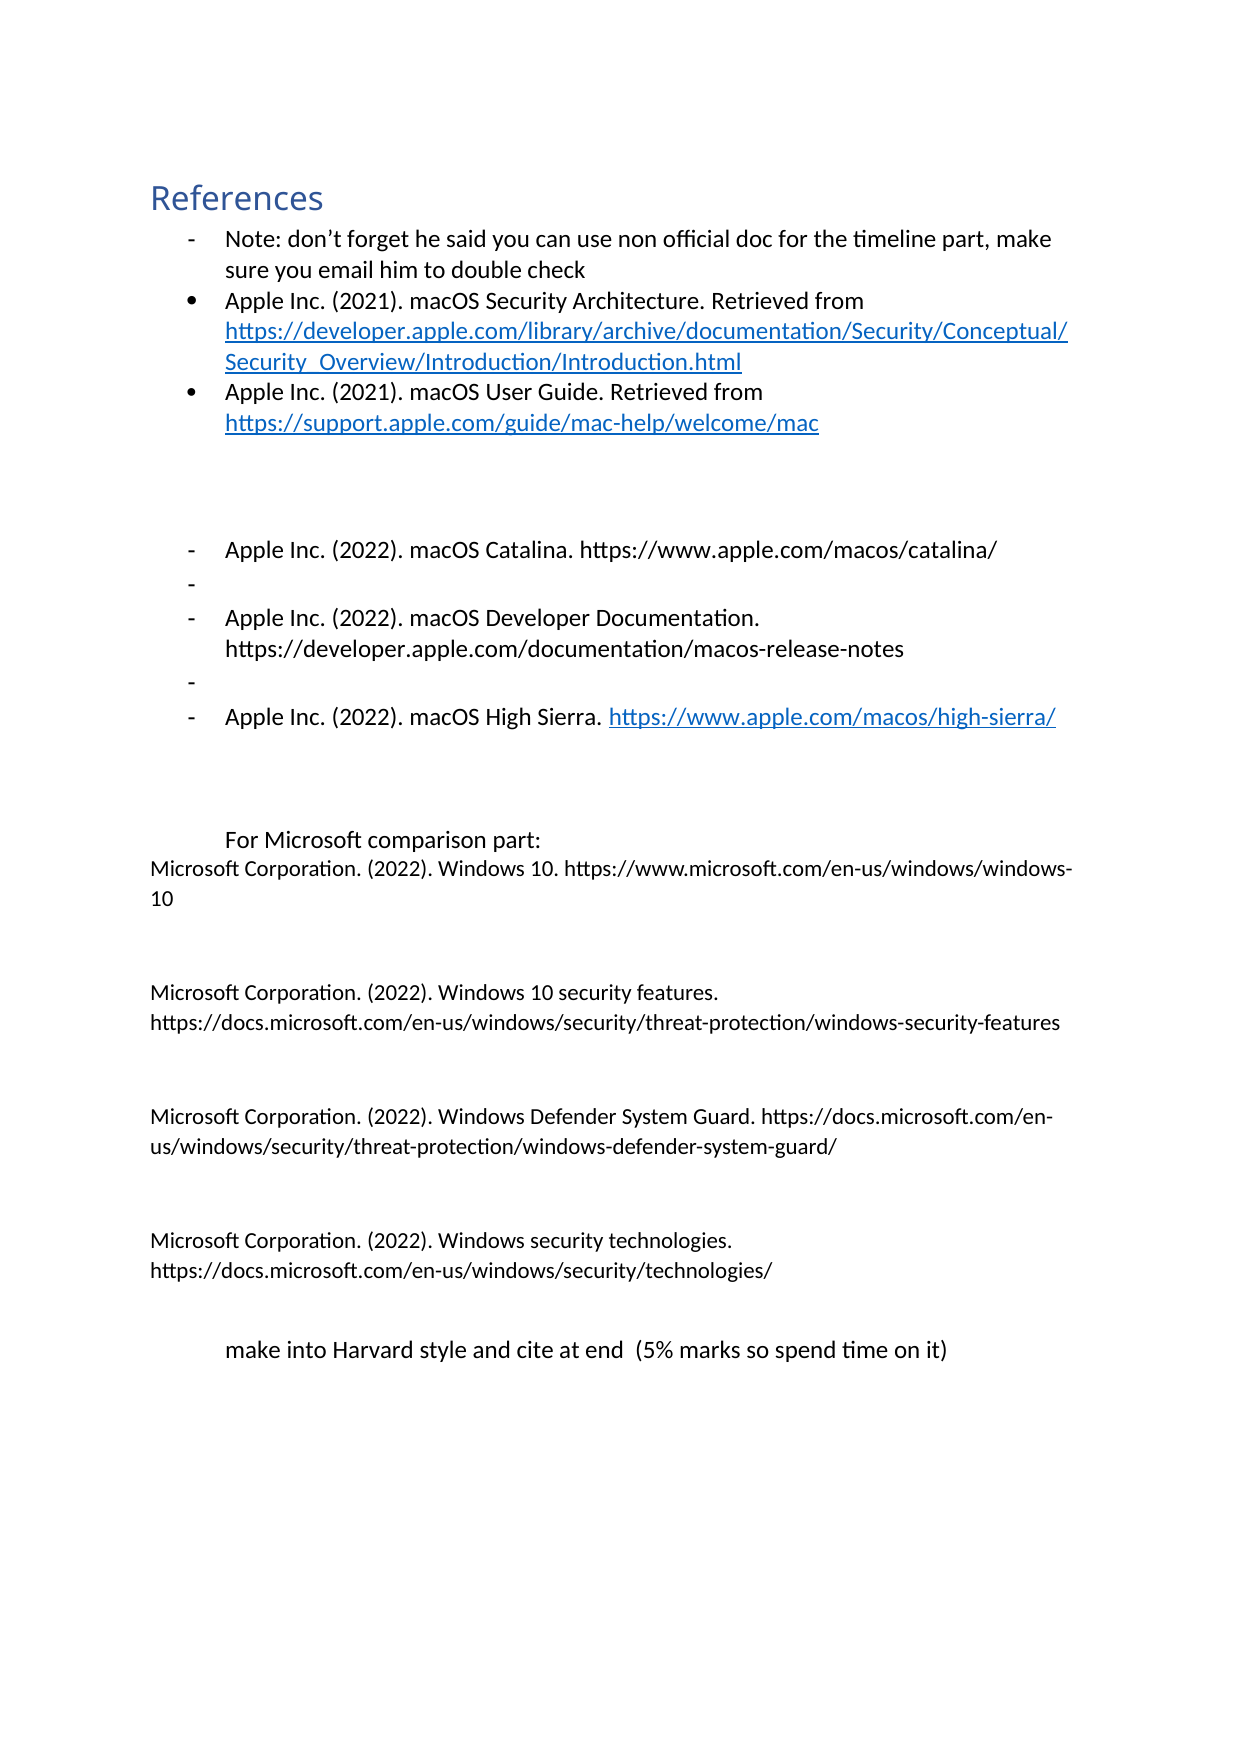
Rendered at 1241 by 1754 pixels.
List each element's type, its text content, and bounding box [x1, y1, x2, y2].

text Microsoft Corporation. (2022). Windows security technologies. https://docs.microsoft.com/en-us/windows/security/technologies/ [150, 1226, 1090, 1284]
list Apple Inc. (2021). macOS User Guide. Retrieved from https://support.apple.com/guide/mac-help/welcome/mac [187, 377, 1090, 438]
list For Microsoft comparison part: [225, 824, 1090, 854]
list Apple Inc. (2022). macOS Catalina. https://www.apple.com/macos/catalina/ [187, 531, 1090, 565]
list Apple Inc. (2021). macOS Security Architecture. Retrieved from https://developer.apple.com/library/archive/documentation/Security/Conceptual/Security_Overview/Introduction/Introduction.html [187, 285, 1090, 377]
list make into Harvard style and cite at end (5% marks so spend time on it) [225, 1334, 1090, 1364]
text Microsoft Corporation. (2022). Windows 10. https://www.microsoft.com/en-us/windows/windows-10 [150, 854, 1090, 912]
list Apple Inc. (2022). macOS Developer Documentation. https://developer.apple.com/documentation/macos-release-notes [187, 599, 1090, 664]
text Microsoft Corporation. (2022). Windows 10 security features. https://docs.microsoft.com/en-us/windows/security/threat-protection/windows-security-features [150, 978, 1090, 1036]
subtitle References [150, 175, 1090, 220]
text Microsoft Corporation. (2022). Windows Defender System Guard. https://docs.microsoft.com/en-us/windows/security/threat-protection/windows-defender-system-guard/ [150, 1102, 1090, 1160]
list Note: don’t forget he said you can use non official doc for the timeline part, make sure you email him to double check [187, 220, 1090, 285]
list Apple Inc. (2022). macOS High Sierra. https://www.apple.com/macos/high-sierra/ [187, 698, 1090, 732]
